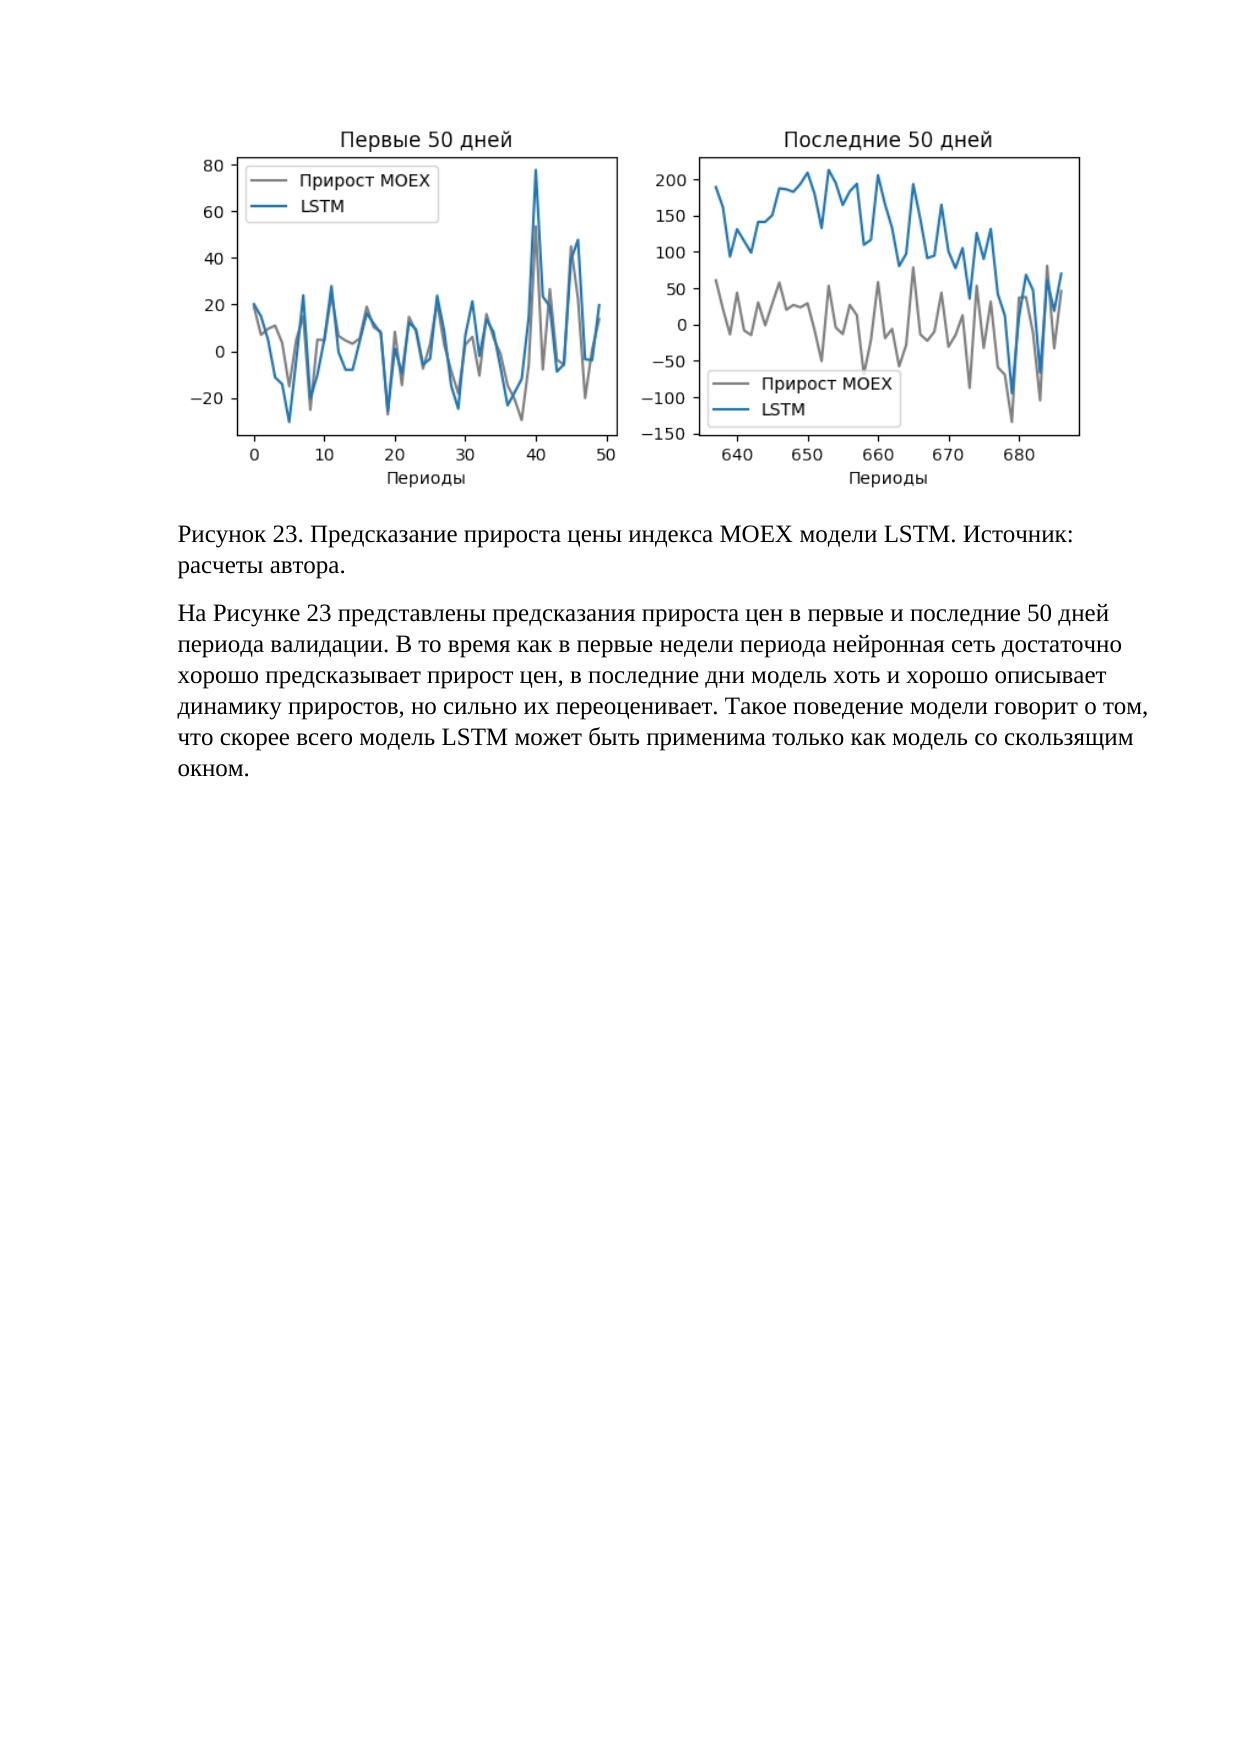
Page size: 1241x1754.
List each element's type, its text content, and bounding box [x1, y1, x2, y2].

picture [177, 118, 1090, 500]
text На Рисунке 23 представлены предсказания прироста цен в первые и последние 50 дней периода валидации. В то время как в первые недели периода нейронная сеть достаточно хорошо предсказывает прирост цен, в последние дни модель хоть и хорошо описывает динамику приростов, но сильно их переоценивает. Такое поведение модели говорит о том, что скорее всего модель LSTM может быть применима только как модель со скользящим окном. [177, 598, 1152, 782]
text Рисунок 23. Предсказание прироста цены индекса MOEX модели LSTM. Источник: расчеты автора. [177, 519, 1152, 579]
